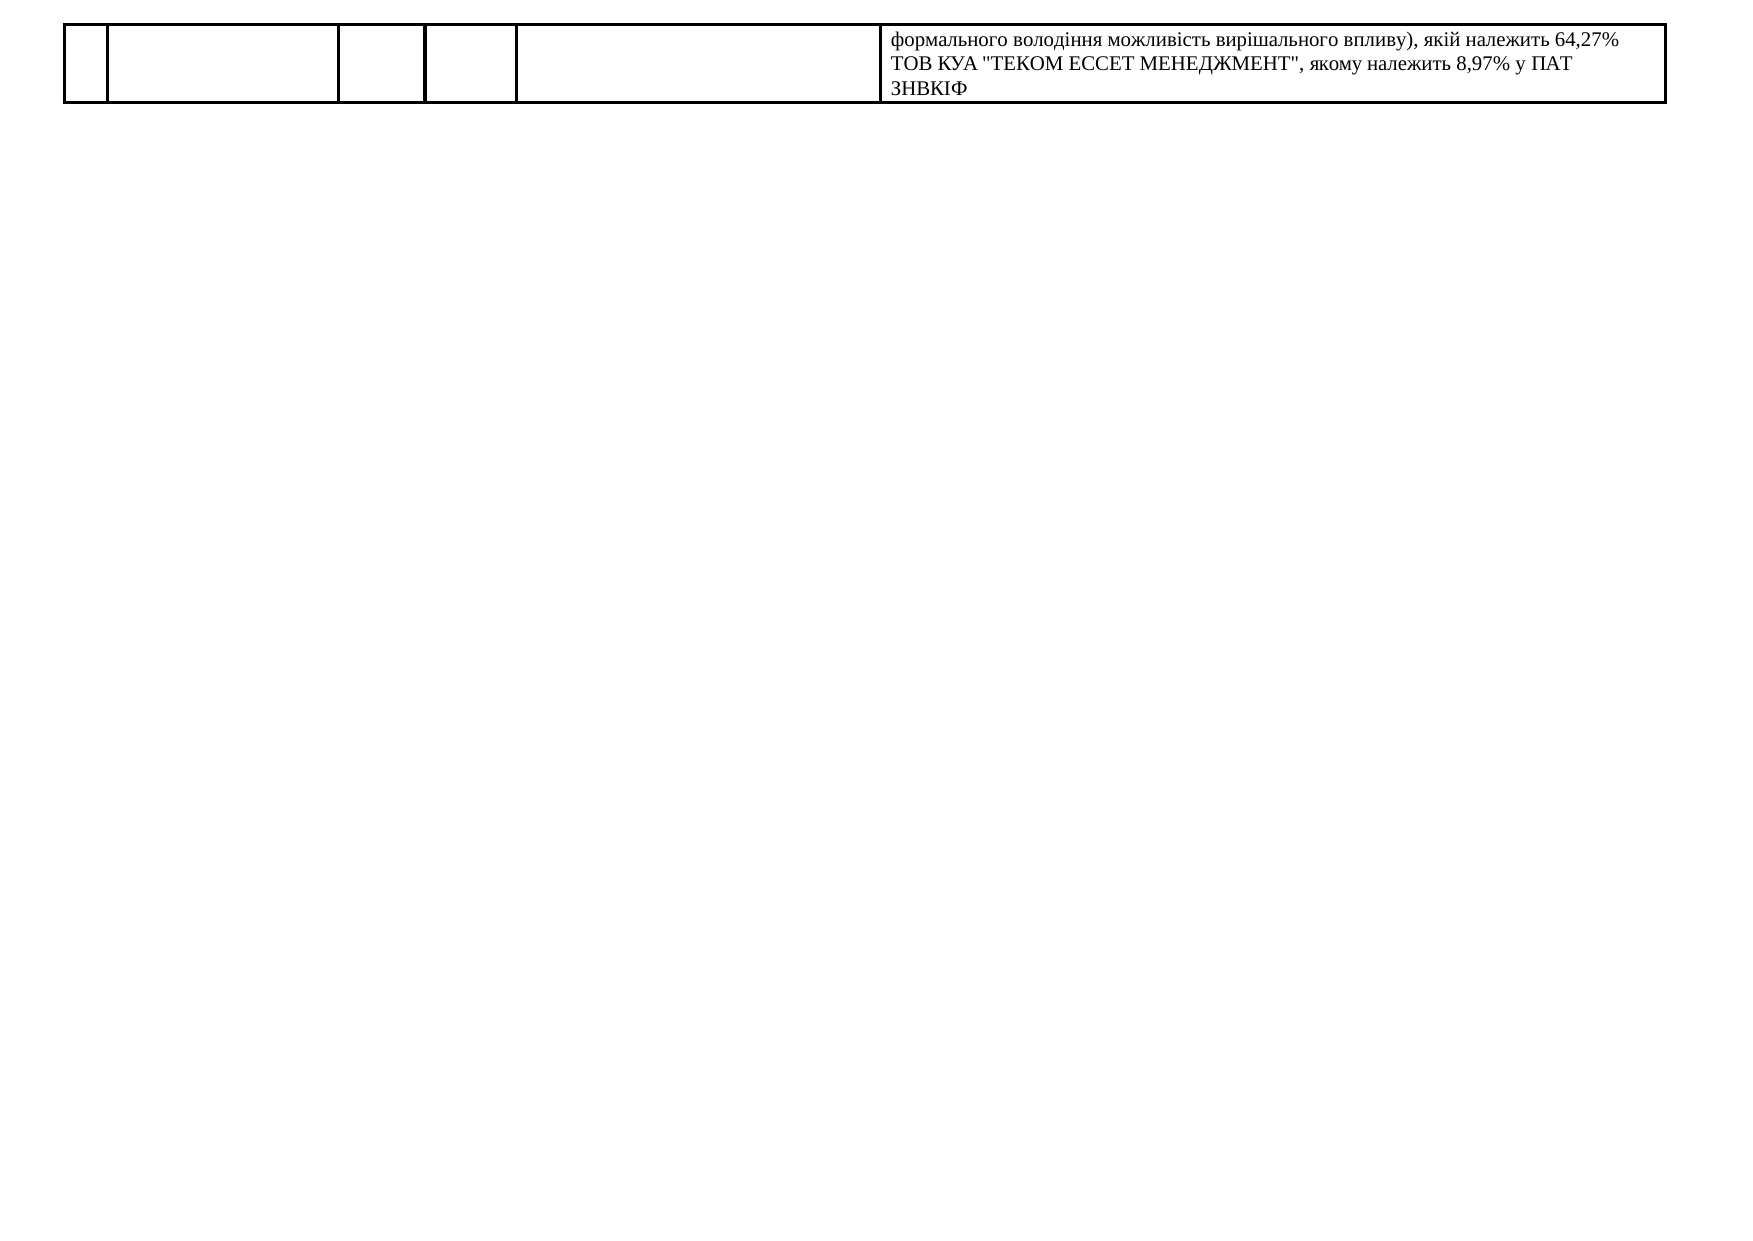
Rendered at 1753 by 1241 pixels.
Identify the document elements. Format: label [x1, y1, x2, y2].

table_header [340, 26, 423, 101]
table_header [427, 26, 515, 101]
table_header [109, 26, 337, 101]
table_header [66, 26, 106, 101]
table_header [882, 26, 1664, 101]
table_header [518, 26, 879, 101]
